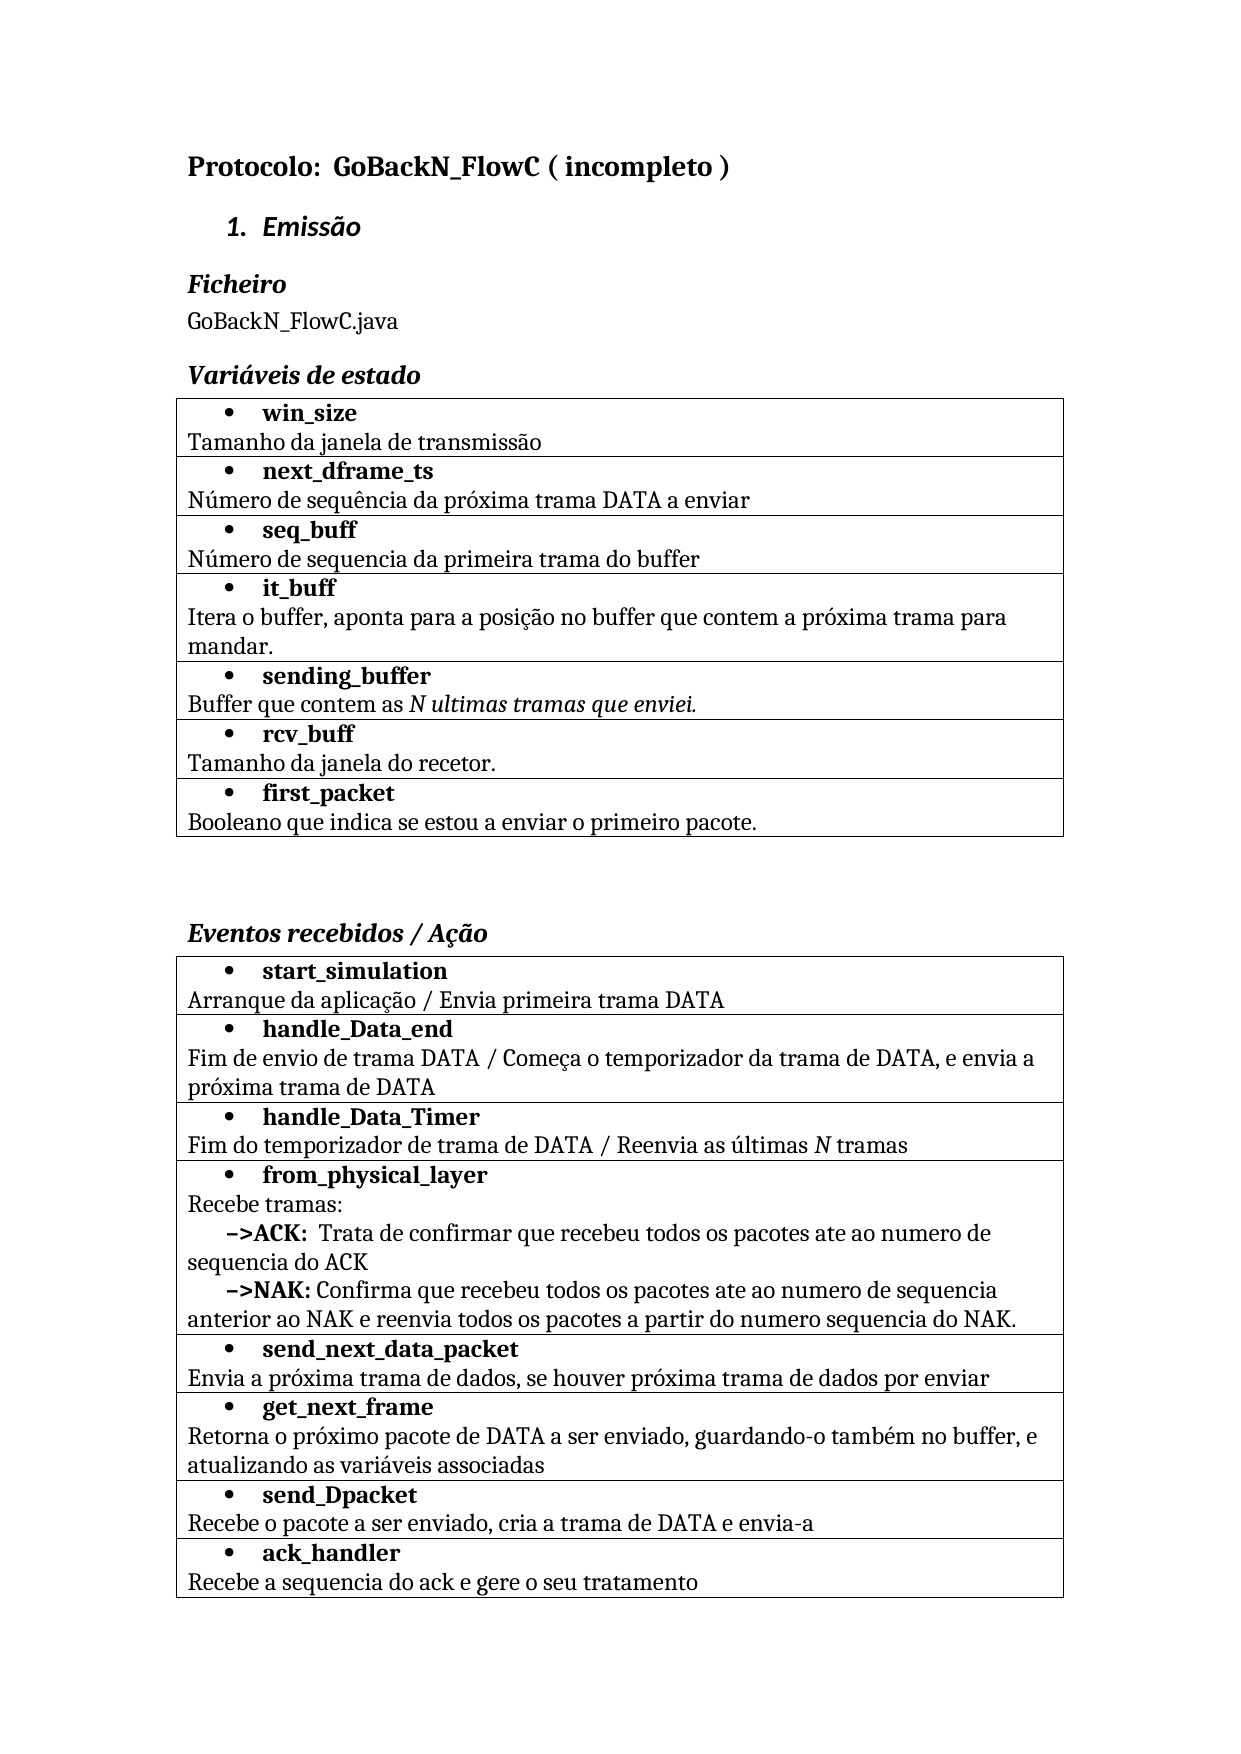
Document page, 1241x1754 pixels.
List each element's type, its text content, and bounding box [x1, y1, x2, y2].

table_header handle_Data_Timer Fim do temporizador de trama de DATA / Reenvia as últimas N tramas [177, 1103, 1063, 1160]
text Protocolo: GoBackN_FlowC ( incompleto ) [187, 150, 1053, 183]
table_header from_physical_layer Recebe tramas: –>ACK: Trata de confirmar que recebeu todos os pacotes ate ao numero de sequencia do ACK –>NAK: Confirma que recebeu todos os pacotes ate ao numero de sequencia anterior ao NAK e reenvia todos os pacotes a partir do numero sequencia do NAK. [177, 1161, 1063, 1334]
text Ficheiro [187, 269, 1053, 300]
text Eventos recebidos / Ação [187, 918, 1053, 949]
table_header next_dframe_ts Número de sequência da próxima trama DATA a enviar [177, 457, 1063, 515]
text GoBackN_FlowC.java [187, 307, 1053, 335]
table_header send_Dpacket Recebe o pacote a ser enviado, cria a trama de DATA e envia-a [177, 1481, 1063, 1538]
table_header first_packet Booleano que indica se estou a enviar o primeiro pacote. [177, 779, 1063, 836]
text Variáveis de estado [187, 360, 1053, 391]
list Emissão [225, 208, 1053, 244]
table_header ack_handler Recebe a sequencia do ack e gere o seu tratamento [177, 1539, 1063, 1597]
table_header rcv_buff Tamanho da janela do recetor. [177, 720, 1063, 778]
table_header win_size Tamanho da janela de transmissão [177, 399, 1063, 456]
table_header send_next_data_packet Envia a próxima trama de dados, se houver próxima trama de dados por enviar [177, 1335, 1063, 1392]
table_header seq_buff Número de sequencia da primeira trama do buffer [177, 516, 1063, 573]
table_header sending_buffer Buffer que contem as N ultimas tramas que enviei. [177, 662, 1063, 719]
table_header start_simulation Arranque da aplicação / Envia primeira trama DATA [177, 957, 1063, 1014]
table_header it_buff Itera o buffer, aponta para a posição no buffer que contem a próxima trama para mandar. [177, 574, 1063, 661]
table_cell handle_Data_end Fim de envio de trama DATA / Começa o temporizador da trama de DATA, e envia a próxima trama de DATA [177, 1015, 1063, 1102]
table_header get_next_frame Retorna o próximo pacote de DATA a ser enviado, guardando-o também no buffer, e atualizando as variáveis associadas [177, 1393, 1063, 1479]
